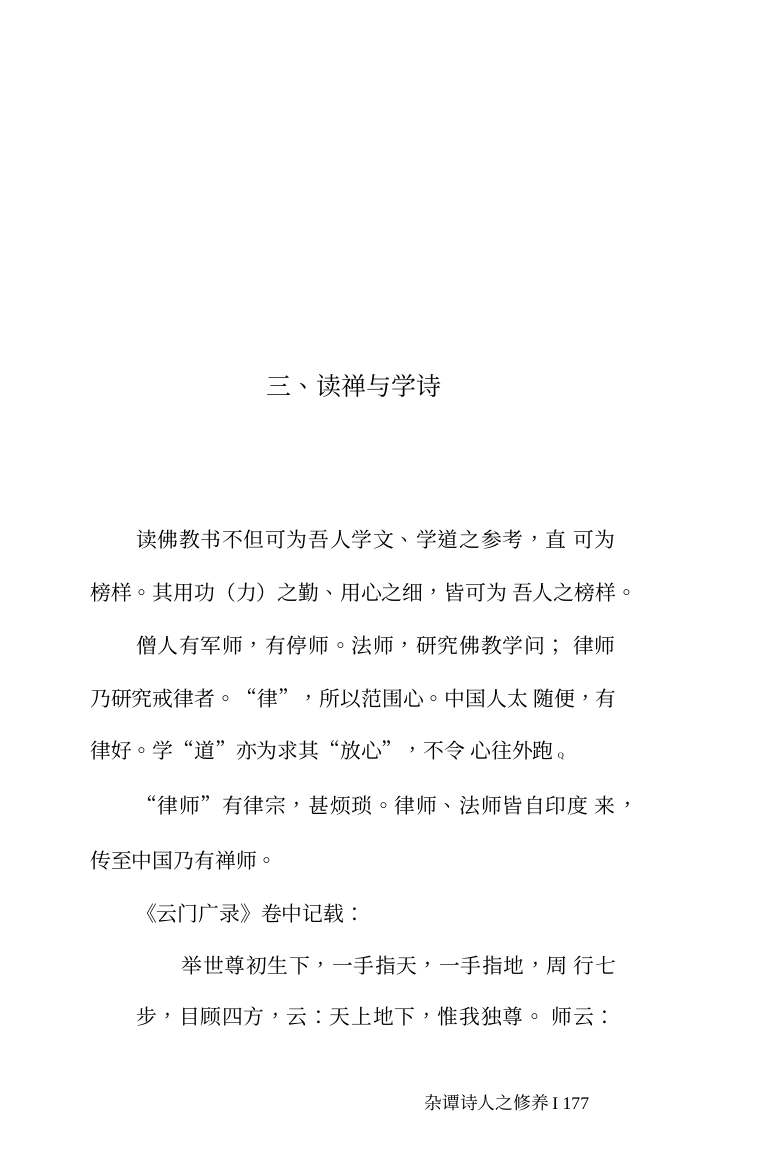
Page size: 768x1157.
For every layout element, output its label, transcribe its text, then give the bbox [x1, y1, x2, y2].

text 读佛教书不但可为吾人学文、学道之参考，直 可为榜样。其用功（力）之勤、用心之细，皆可为 吾人之榜样。 [90, 506, 617, 611]
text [136, 932, 617, 1034]
text 三、读禅与学诗 [90, 353, 617, 406]
text 僧人有军师，有停师。法师，研究佛教学问； 律师乃研究戒律者。“律”，所以范围心。中国人太 随便，有律好。学“道”亦为求其“放心”，不令 心往外跑Q [90, 611, 617, 769]
text “律师”有律宗，甚烦琐。律师、法师皆自印度 来，传至中国乃有禅师。 [90, 769, 617, 879]
text 《云门广录》卷中记载： [90, 879, 617, 932]
